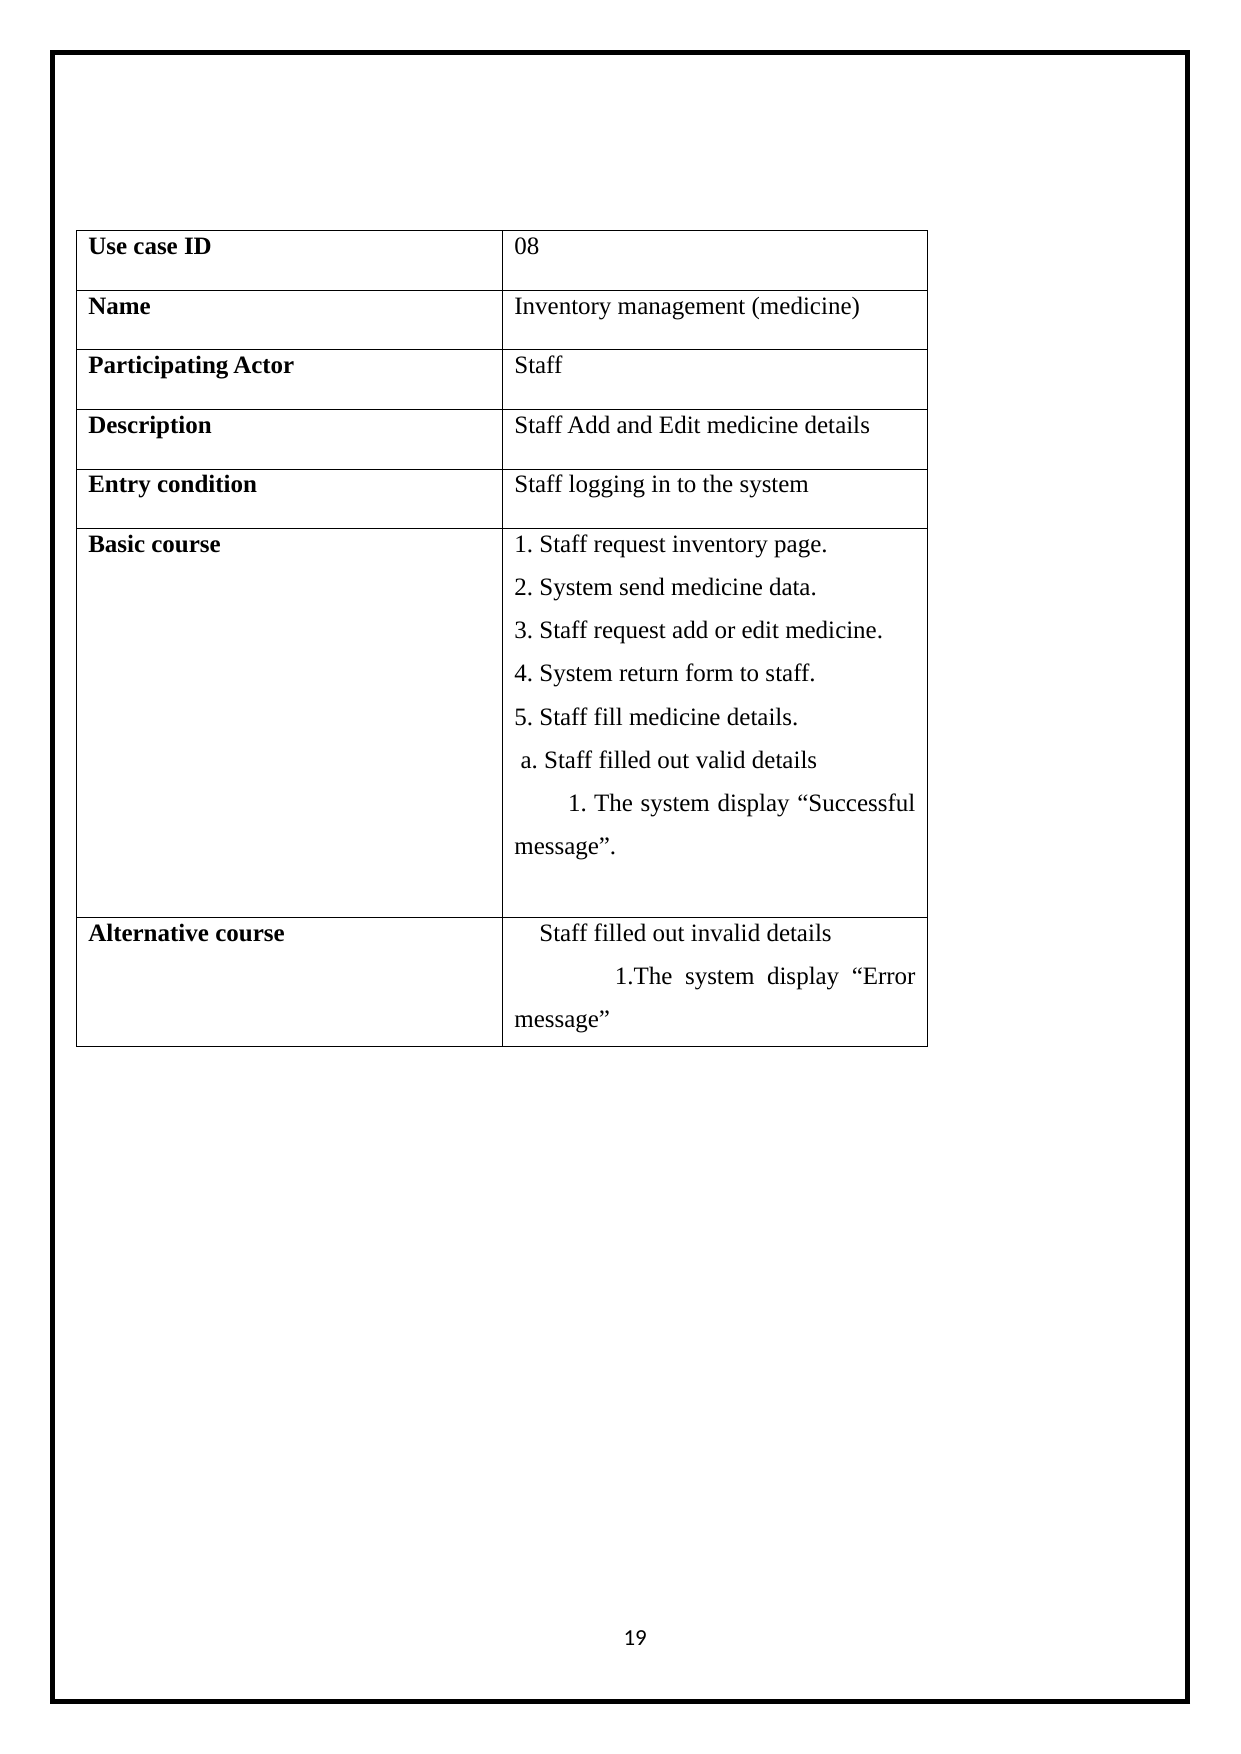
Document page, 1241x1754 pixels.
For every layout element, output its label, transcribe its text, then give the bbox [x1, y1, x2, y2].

table_cell Name [77, 291, 502, 349]
table_cell 1. Staff request inventory page. 2. System send medicine data. 3. Staff request add or edit medicine. 4. System return form to staff. 5. Staff fill medicine details. a. Staff filled out valid details 1. The system display “Successful message”. [503, 529, 927, 917]
table_cell Participating Actor [77, 350, 502, 409]
table_cell Staff [503, 350, 927, 409]
table_header 08 [503, 231, 927, 290]
table_cell Staff filled out invalid details 1.The system display “Error message” [503, 918, 927, 1046]
table_cell Entry condition [77, 470, 502, 528]
table_cell Basic course [77, 529, 502, 917]
table_cell Staff Add and Edit medicine details [503, 410, 927, 468]
table_cell Alternative course [77, 918, 502, 1046]
table_cell Description [77, 410, 502, 468]
table_cell Inventory management (medicine) [503, 291, 927, 349]
table_cell Staff logging in to the system [503, 470, 927, 528]
table_header Use case ID [77, 231, 502, 290]
